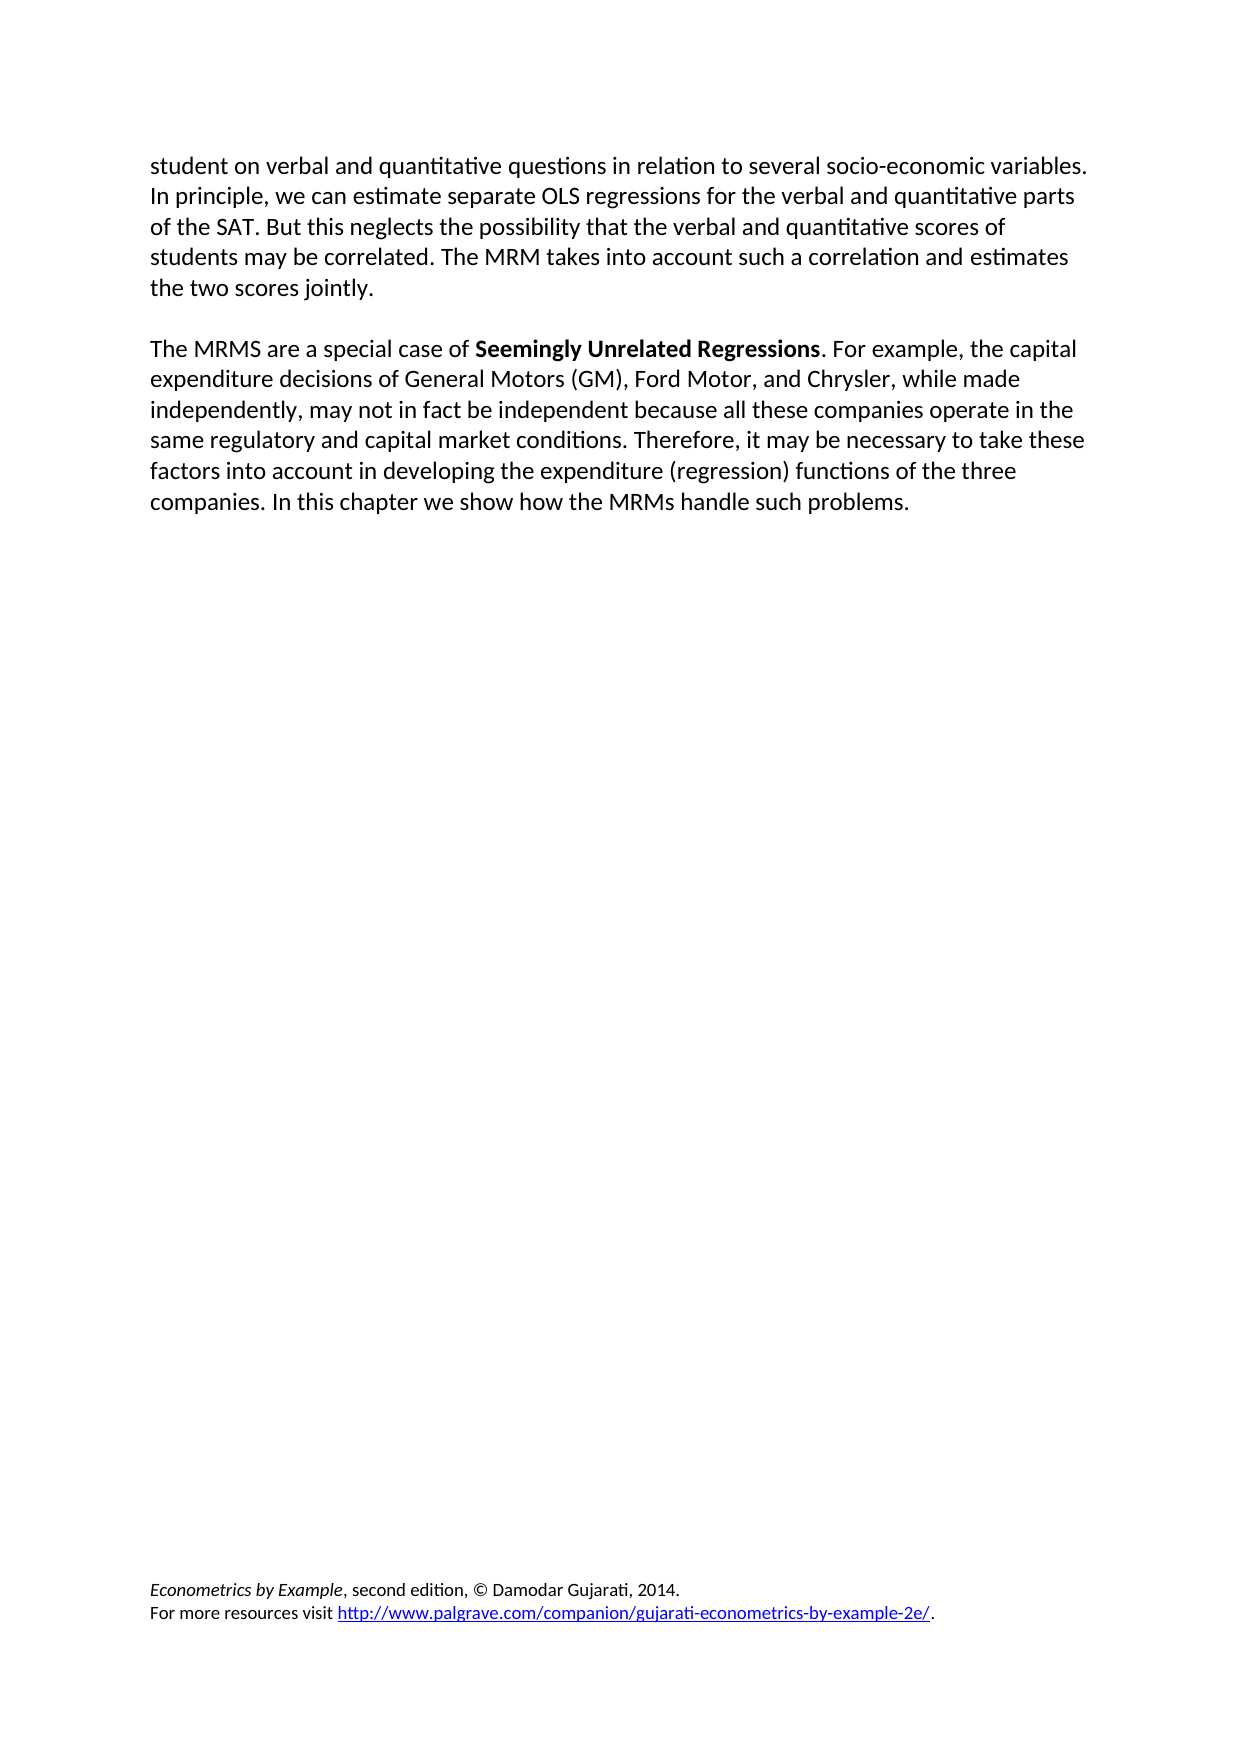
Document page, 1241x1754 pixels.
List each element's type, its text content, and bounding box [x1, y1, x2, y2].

text The MRMS are a special case of Seemingly Unrelated Regressions. For example, the capital expenditure decisions of General Motors (GM), Ford Motor, and Chrysler, while made independently, may not in fact be independent because all these companies operate in the same regulatory and capital market conditions. Therefore, it may be necessary to take these factors into account in developing the expenditure (regression) functions of the three companies. In this chapter we show how the MRMs handle such problems. [150, 333, 1090, 516]
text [150, 150, 1090, 303]
